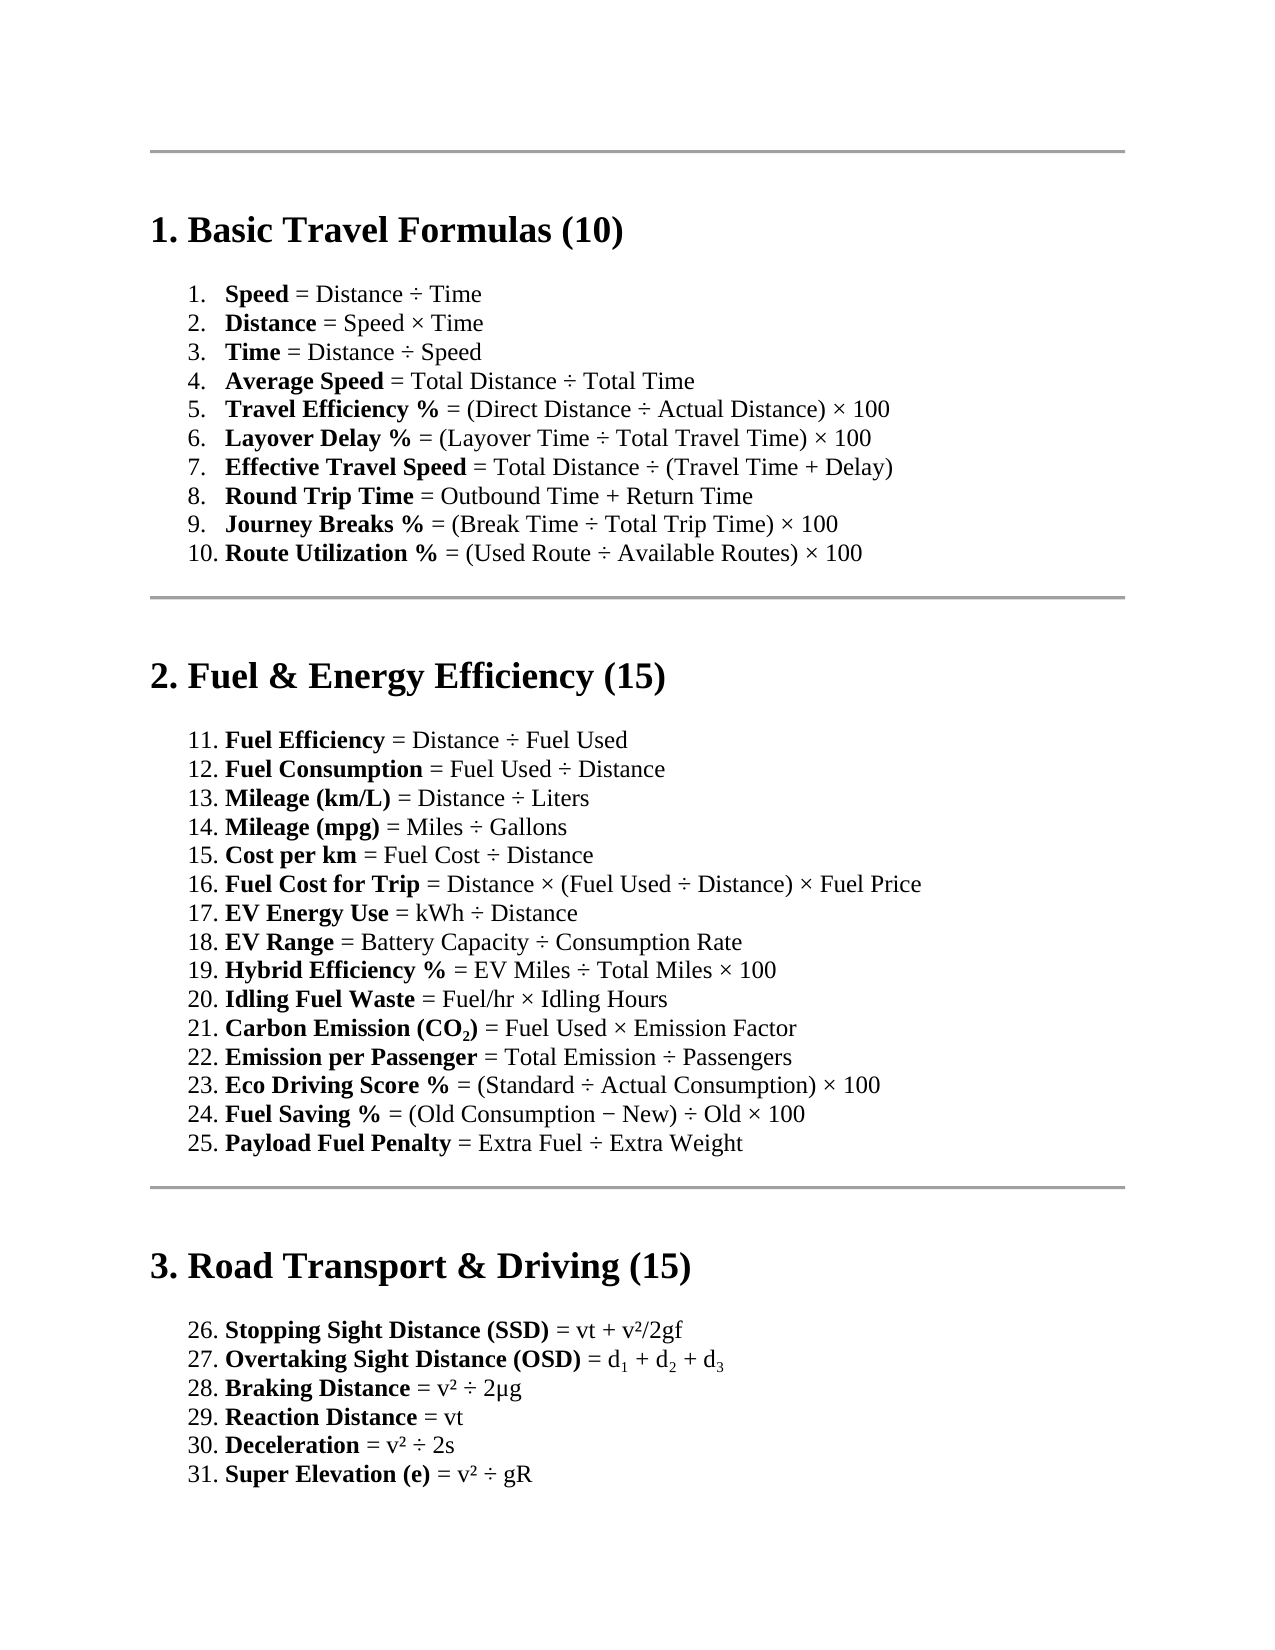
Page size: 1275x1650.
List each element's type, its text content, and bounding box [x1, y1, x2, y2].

list Carbon Emission (CO₂) = Fuel Used × Emission Factor [187, 1013, 1125, 1042]
list Overtaking Sight Distance (OSD) = d₁ + d₂ + d₃ [187, 1344, 1125, 1373]
list Mileage (km/L) = Distance ÷ Liters [187, 783, 1125, 812]
list Round Trip Time = Outbound Time + Return Time [187, 481, 1125, 509]
list Braking Distance = v² ÷ 2μg [187, 1373, 1125, 1402]
list Fuel Efficiency = Distance ÷ Fuel Used [187, 726, 1125, 754]
list EV Energy Use = kWh ÷ Distance [187, 898, 1125, 927]
list Travel Efficiency % = (Direct Distance ÷ Actual Distance) × 100 [187, 394, 1125, 423]
list Route Utilization % = (Used Route ÷ Available Routes) × 100 [187, 538, 1125, 567]
text 2. Fuel & Energy Efficiency (15) [150, 653, 1125, 696]
list Mileage (mpg) = Miles ÷ Gallons [187, 812, 1125, 841]
list Emission per Passenger = Total Emission ÷ Passengers [187, 1042, 1125, 1071]
list Distance = Speed × Time [187, 308, 1125, 337]
list Deceleration = v² ÷ 2s [187, 1431, 1125, 1459]
list Cost per km = Fuel Cost ÷ Distance [187, 841, 1125, 869]
list Idling Fuel Waste = Fuel/hr × Idling Hours [187, 984, 1125, 1013]
list Hybrid Efficiency % = EV Miles ÷ Total Miles × 100 [187, 956, 1125, 984]
list Payload Fuel Penalty = Extra Fuel ÷ Extra Weight [187, 1128, 1125, 1157]
list Reaction Distance = vt [187, 1402, 1125, 1431]
list Time = Distance ÷ Speed [187, 337, 1125, 366]
list Layover Delay % = (Layover Time ÷ Total Travel Time) × 100 [187, 423, 1125, 452]
text 3. Road Transport & Driving (15) [150, 1243, 1125, 1286]
list Fuel Cost for Trip = Distance × (Fuel Used ÷ Distance) × Fuel Price [187, 869, 1125, 898]
list EV Range = Battery Capacity ÷ Consumption Rate [187, 927, 1125, 956]
list Effective Travel Speed = Total Distance ÷ (Travel Time + Delay) [187, 452, 1125, 481]
list Fuel Consumption = Fuel Used ÷ Distance [187, 754, 1125, 783]
list Stopping Sight Distance (SSD) = vt + v²/2gf [187, 1316, 1125, 1344]
list Eco Driving Score % = (Standard ÷ Actual Consumption) × 100 [187, 1071, 1125, 1099]
list Speed = Distance ÷ Time [187, 279, 1125, 308]
text 1. Basic Travel Formulas (10) [150, 207, 1125, 250]
list Average Speed = Total Distance ÷ Total Time [187, 366, 1125, 394]
list Journey Breaks % = (Break Time ÷ Total Trip Time) × 100 [187, 509, 1125, 538]
list Fuel Saving % = (Old Consumption − New) ÷ Old × 100 [187, 1099, 1125, 1128]
list Super Elevation (e) = v² ÷ gR [187, 1459, 1125, 1488]
